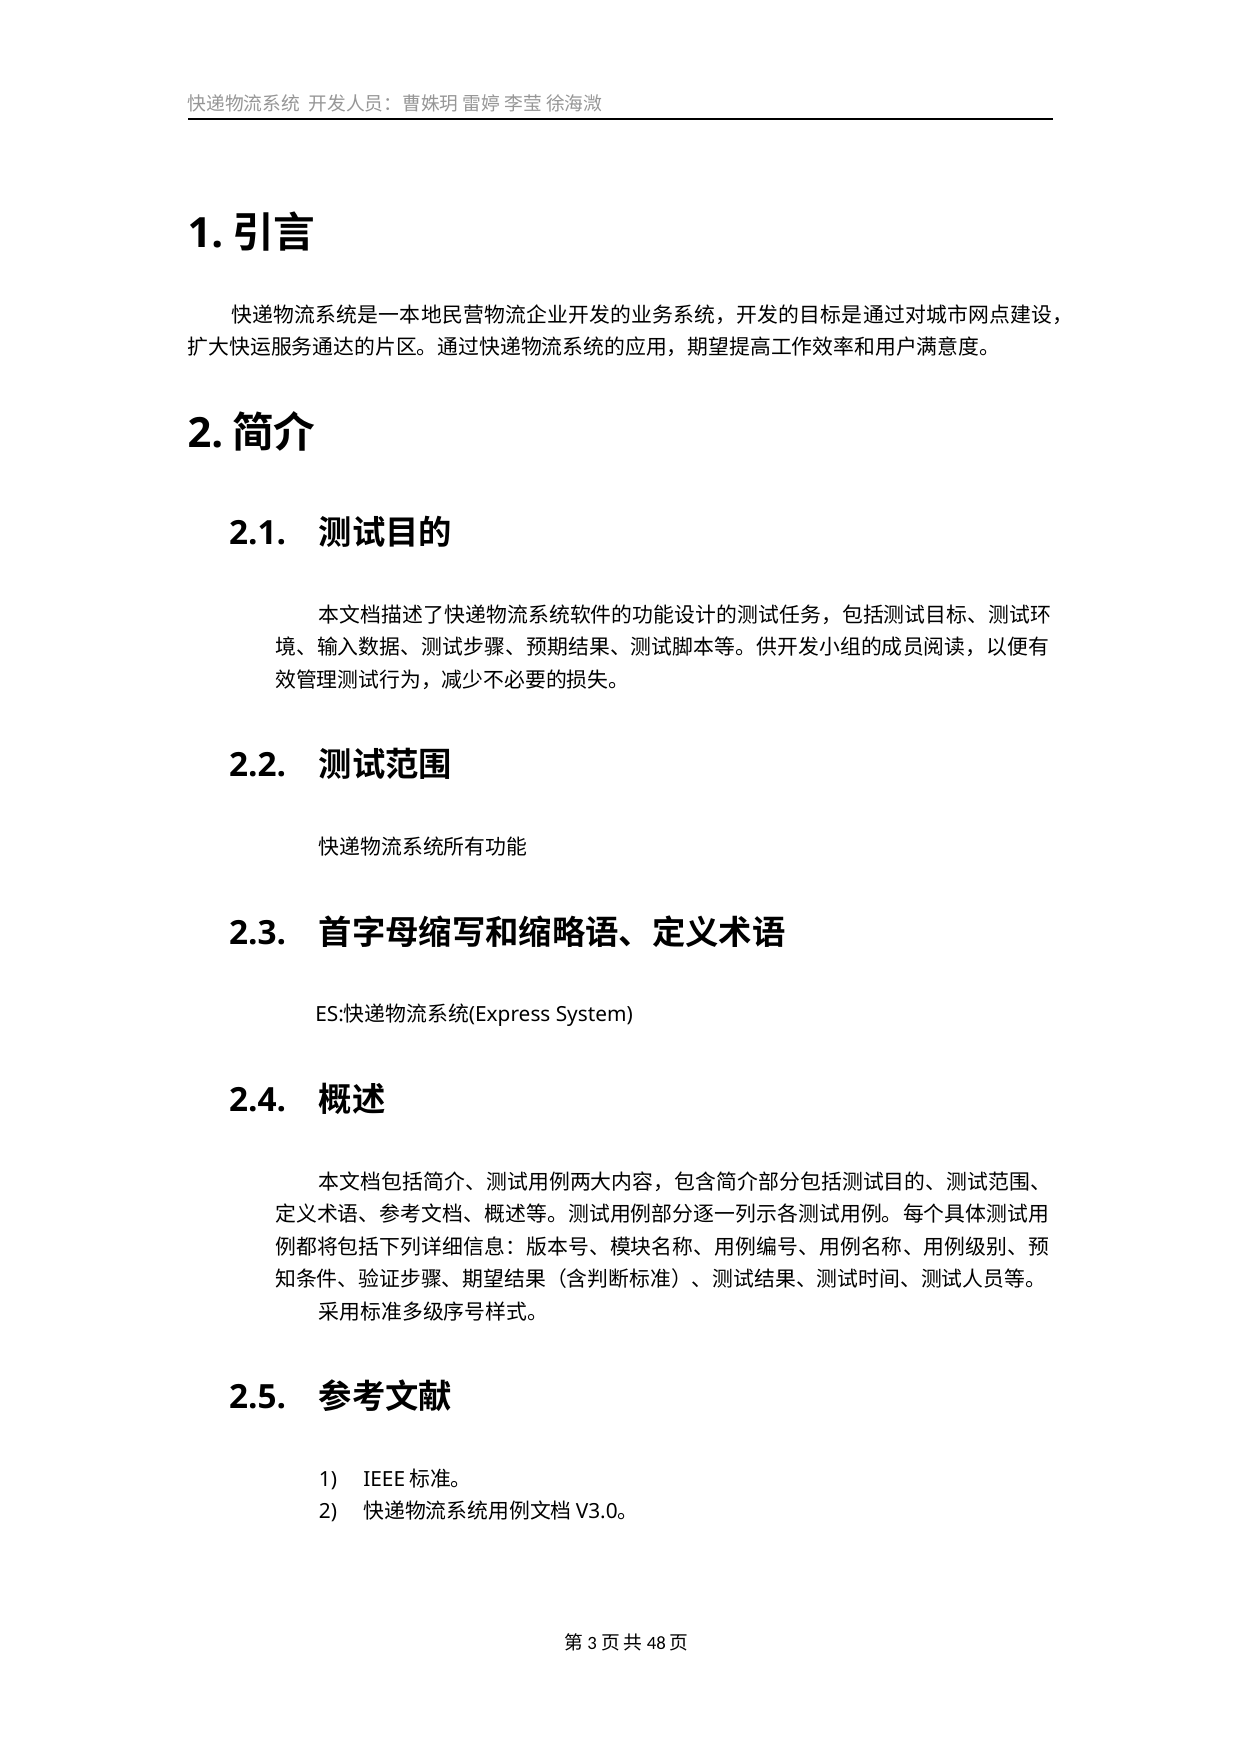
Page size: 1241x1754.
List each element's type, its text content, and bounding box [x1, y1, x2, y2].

subtitle 概述 [229, 1064, 1053, 1129]
list ES:快递物流系统(Express System) [232, 997, 1053, 1029]
text 本文档包括简介、测试用例两大内容，包含简介部分包括测试目的、测试范围、定义术语、参考文档、概述等。测试用例部分逐一列示各测试用例。每个具体测试用例都将包括下列详细信息：版本号、模块名称、用例编号、用例名称、用例级别、预知条件、验证步骤、期望结果（含判断标准）、测试结果、测试时间、测试人员等。 [275, 1164, 1053, 1294]
subtitle 参考文献 [229, 1362, 1053, 1427]
text 快递物流系统是一本地民营物流企业开发的业务系统，开发的目标是通过对城市网点建设，扩大快运服务通达的片区。通过快递物流系统的应用，期望提高工作效率和用户满意度。 [187, 297, 1053, 362]
subtitle 简介 [187, 397, 1053, 462]
text 快递物流系统所有功能 [275, 829, 1053, 862]
text 本文档描述了快递物流系统软件的功能设计的测试任务，包括测试目标、测试环境、输入数据、测试步骤、预期结果、测试脚本等。供开发小组的成员阅读，以便有效管理测试行为，减少不必要的损失。 [275, 597, 1053, 694]
subtitle 引言 [187, 197, 1053, 262]
subtitle 测试目的 [229, 498, 1053, 563]
text 采用标准多级序号样式。 [275, 1294, 1053, 1326]
list 快递物流系统用例文档V3.0。 [319, 1494, 1053, 1526]
subtitle 首字母缩写和缩略语、定义术语 [229, 897, 1053, 962]
subtitle 测试范围 [229, 730, 1053, 795]
list IEEE标准。 [319, 1461, 1053, 1494]
